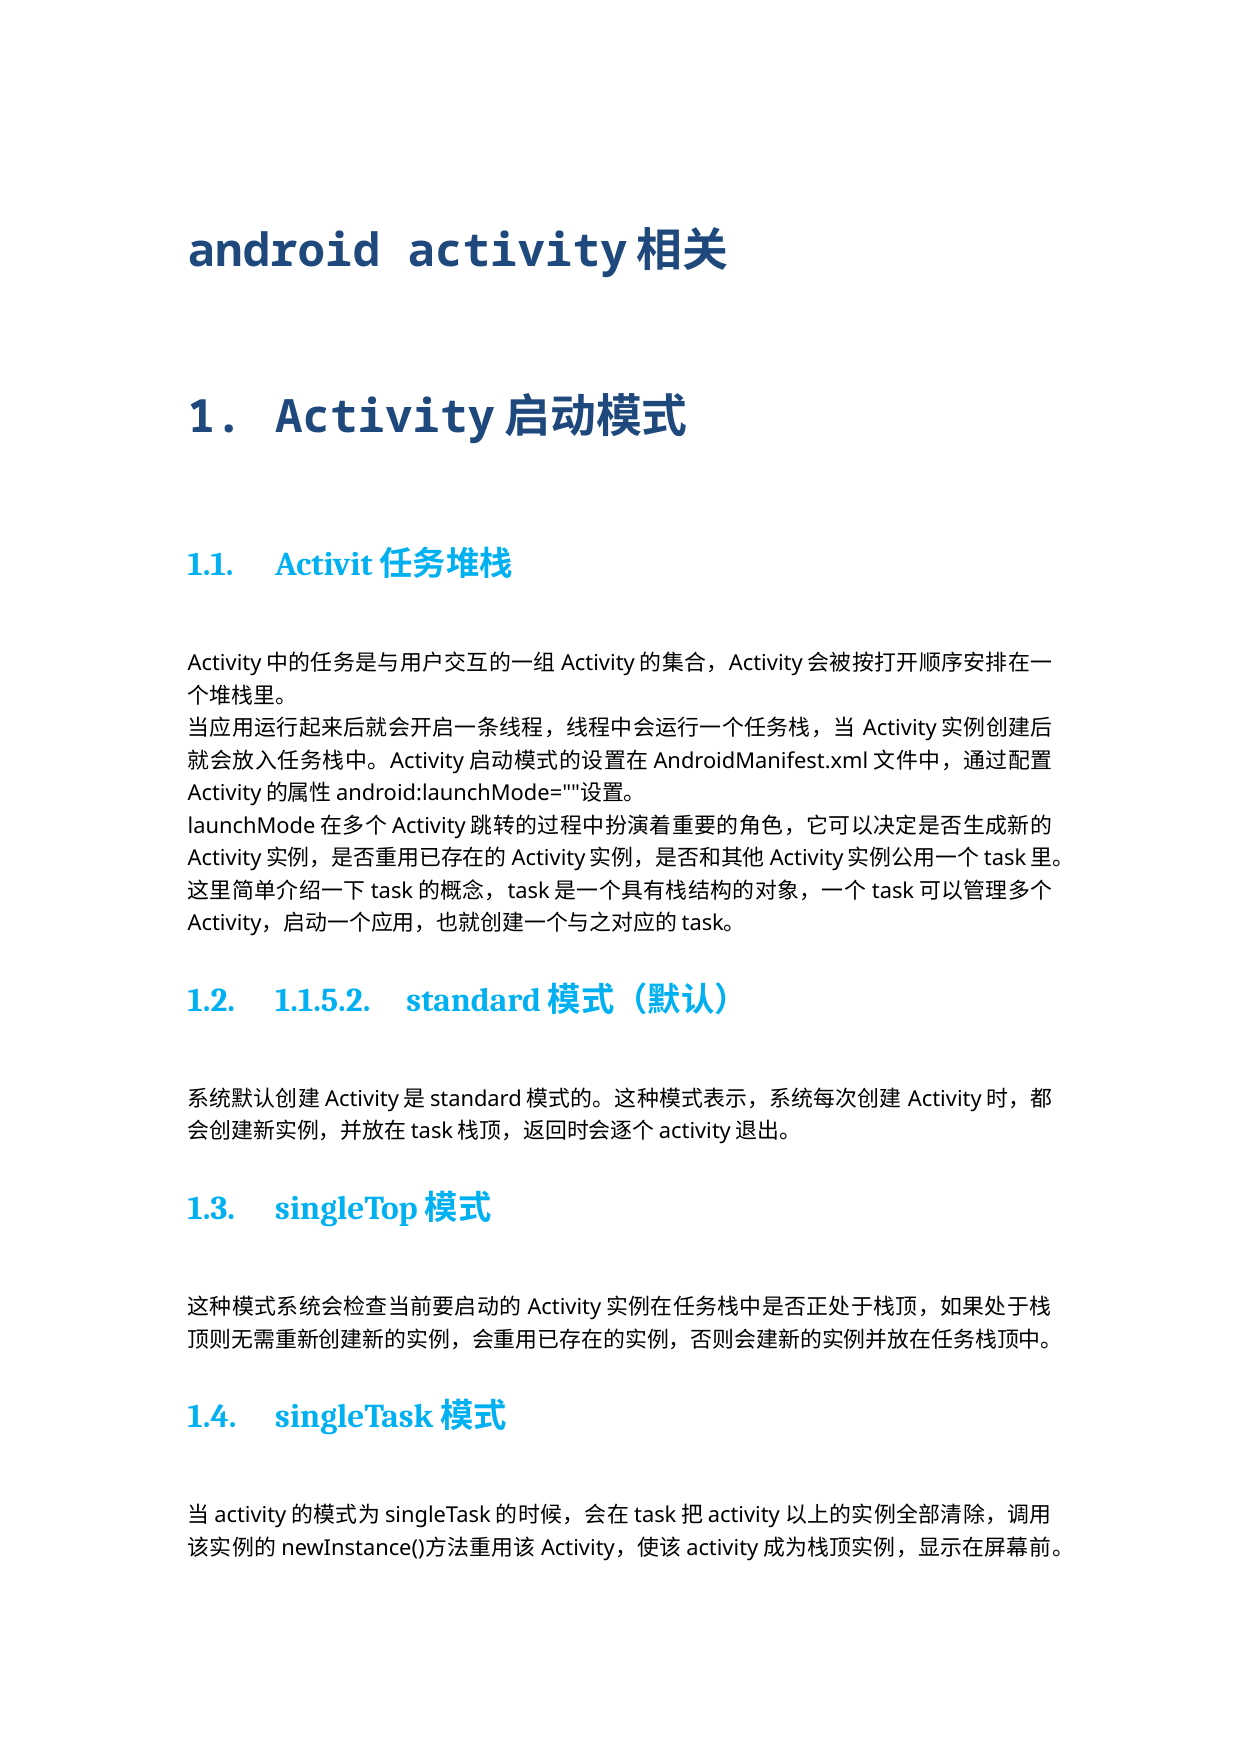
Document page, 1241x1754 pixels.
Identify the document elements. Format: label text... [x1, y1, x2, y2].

subtitle singleTask模式 [187, 1381, 1053, 1446]
text 系统默认创建Activity是standard模式的。这种模式表示，系统每次创建Activity时，都会创建新实例，并放在task栈顶，返回时会逐个activity退出。 [187, 1081, 1053, 1146]
subtitle Activity启动模式 [187, 363, 1053, 461]
subtitle Activit任务堆栈 [187, 529, 1053, 594]
subtitle singleTop模式 [187, 1173, 1053, 1238]
text 当应用运行起来后就会开启一条线程，线程中会运行一个任务栈，当Activity实例创建后就会放入任务栈中。Activity启动模式的设置在AndroidManifest.xml文件中，通过配置Activity的属性android:launchMode=""设置。 [187, 710, 1053, 807]
text 这种模式系统会检查当前要启动的Activity实例在任务栈中是否正处于栈顶，如果处于栈顶则无需重新创建新的实例，会重用已存在的实例，否则会建新的实例并放在任务栈顶中。 [187, 1289, 1053, 1354]
subtitle android activity相关 [187, 197, 1053, 295]
text Activity中的任务是与用户交互的一组Activity的集合，Activity会被按打开顺序安排在一个堆栈里。 [187, 645, 1053, 710]
text 当activity的模式为singleTask的时候，会在task把activity以上的实例全部清除，调用该实例的newInstance()方法重用该Activity，使该activity成为栈顶实例，显示在屏幕前。如果task中不存在该activity的实例，则重新创建。 [187, 1497, 1053, 1562]
subtitle 1.1.5.2. standard模式（默认） [187, 964, 1053, 1029]
text launchMode在多个Activity跳转的过程中扮演着重要的角色，它可以决定是否生成新的Activity实例，是否重用已存在的Activity实例，是否和其他Activity实例公用一个task里。这里简单介绍一下task的概念，task是一个具有栈结构的对象，一个task可以管理多个Activity，启动一个应用，也就创建一个与之对应的task。 [187, 807, 1053, 937]
